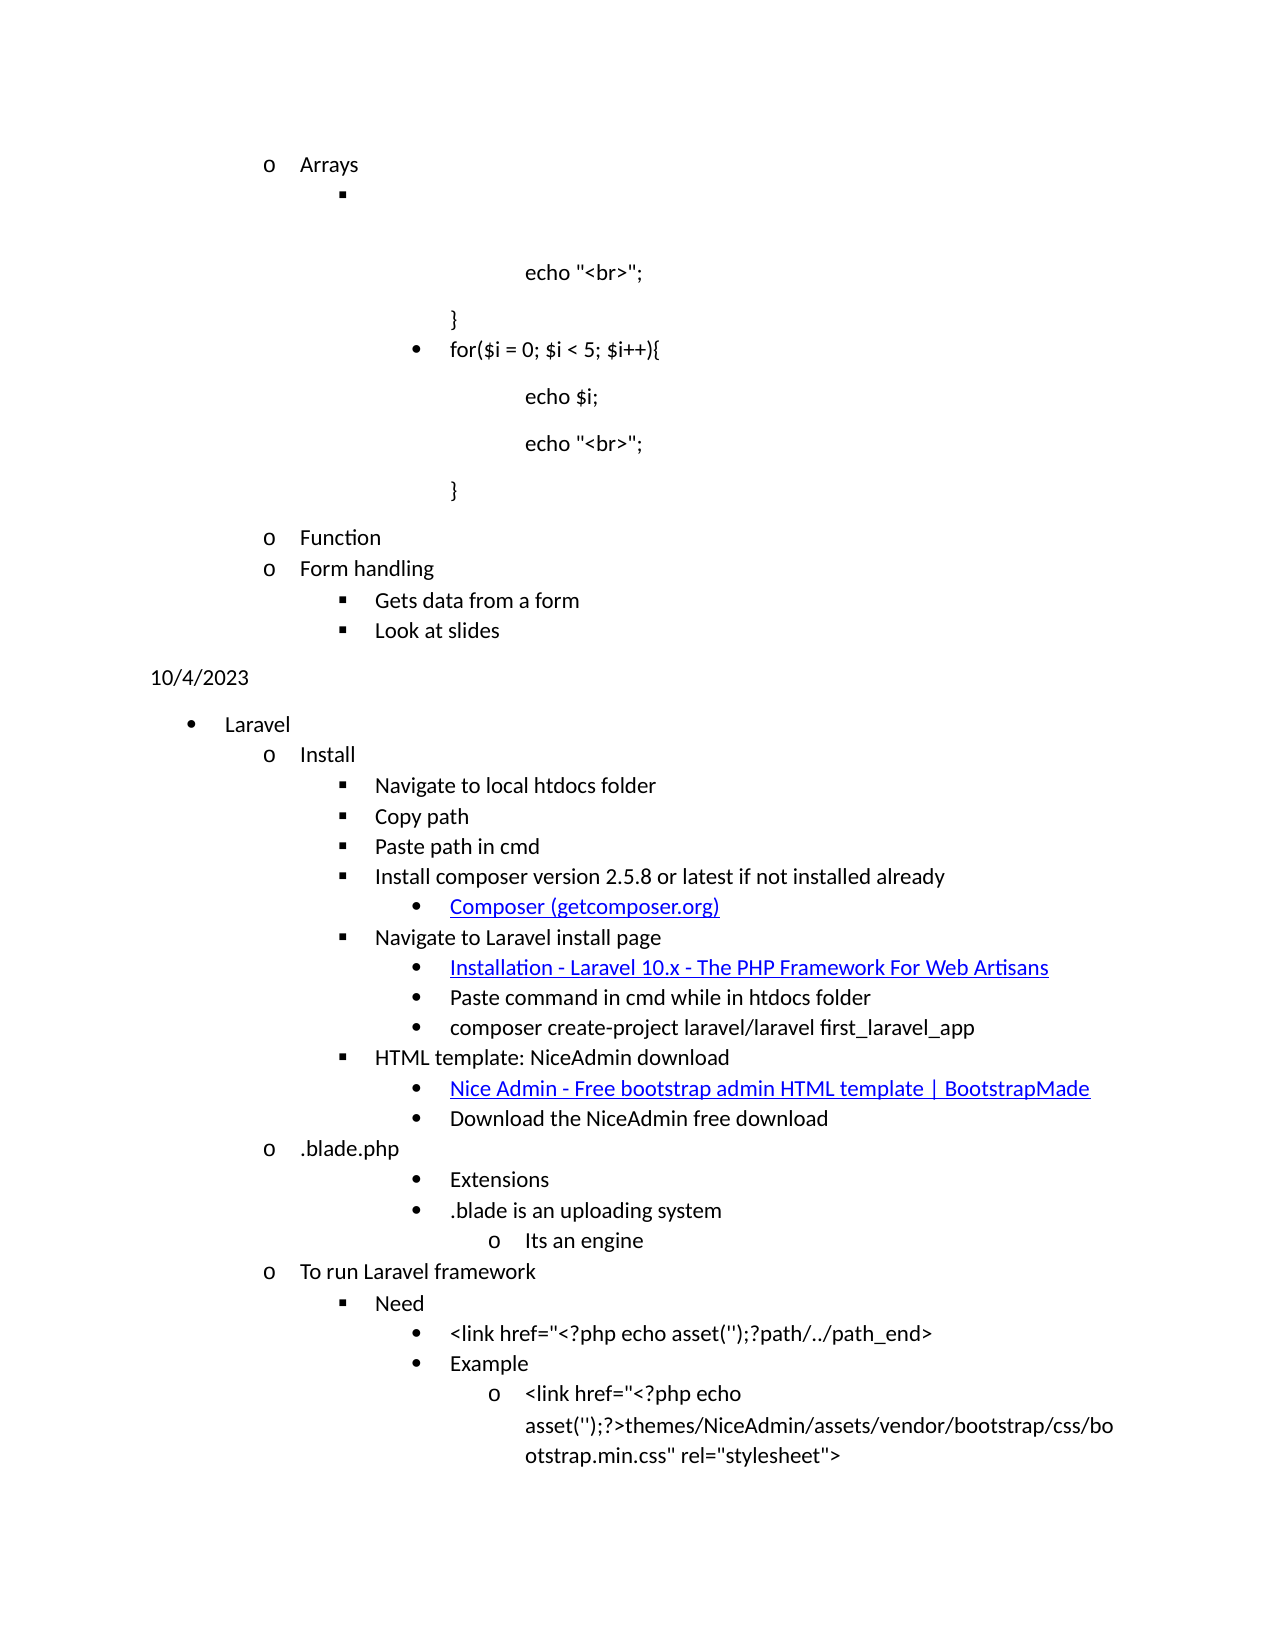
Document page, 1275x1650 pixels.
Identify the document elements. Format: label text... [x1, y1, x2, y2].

list Gets data from a form [337, 586, 1125, 614]
list Download the NiceAdmin free download [412, 1104, 1125, 1132]
text } [450, 476, 1125, 504]
list Nice Admin - Free bootstrap admin HTML template | BootstrapMade [412, 1074, 1125, 1102]
list Install composer version 2.5.8 or latest if not installed already [337, 862, 1125, 890]
list Example [412, 1349, 1125, 1377]
list Need [337, 1289, 1125, 1317]
list To run Laravel framework [262, 1257, 1125, 1287]
list Look at slides [337, 616, 1125, 644]
list Function [262, 523, 1125, 552]
list Copy path [337, 802, 1125, 830]
text echo "<br>"; [525, 429, 1125, 457]
list .blade.php [262, 1134, 1125, 1163]
list <link href="<?php echo asset('');?path/../path_end> [412, 1319, 1125, 1347]
list Paste command in cmd while in htdocs folder [412, 983, 1125, 1011]
text echo "<br>"; [450, 258, 1125, 287]
list Navigate to local htdocs folder [337, 772, 1125, 800]
text 10/4/2023 [150, 663, 1125, 691]
list Form handling [262, 554, 1125, 584]
list Paste path in cmd [337, 832, 1125, 860]
list Installation - Laravel 10.x - The PHP Framework For Web Artisans [412, 953, 1125, 981]
list Extensions [412, 1166, 1125, 1194]
list Arrays [262, 150, 1125, 179]
text echo $i; [450, 382, 1125, 411]
list Laravel [187, 710, 1125, 738]
list composer create-project laravel/laravel first_laravel_app [412, 1013, 1125, 1041]
list for($i = 0; $i < 5; $i++){ [412, 336, 1125, 364]
list Composer (getcomposer.org) [412, 892, 1125, 921]
list Install [262, 740, 1125, 769]
list Navigate to Laravel install page [337, 923, 1125, 951]
list } [450, 305, 1125, 333]
list HTML template: NiceAdmin download [337, 1043, 1125, 1072]
list Its an engine [487, 1226, 1125, 1255]
list <link href="<?php echo asset('');?>themes/NiceAdmin/assets/vendor/bootstrap/css/bootstrap.min.css" rel="stylesheet"> [487, 1379, 1125, 1469]
list .blade is an uploading system [412, 1196, 1125, 1224]
